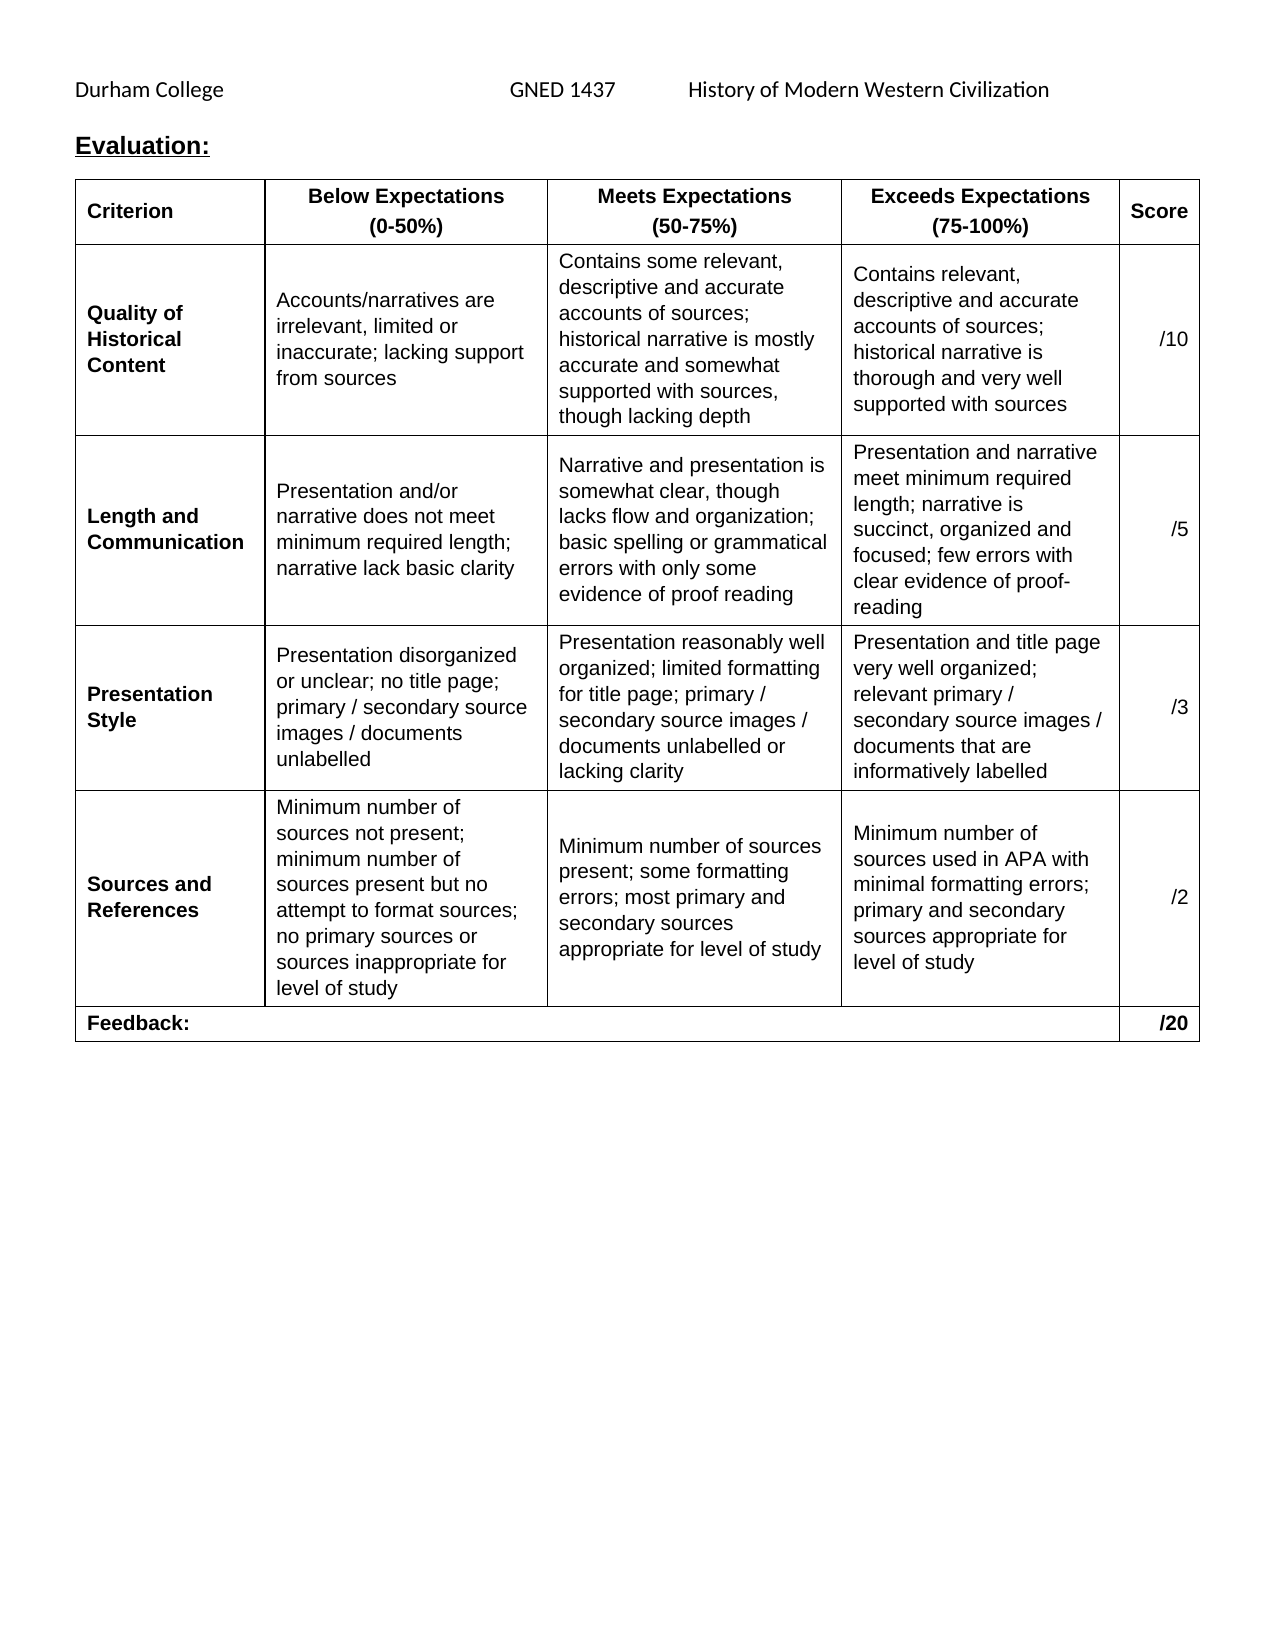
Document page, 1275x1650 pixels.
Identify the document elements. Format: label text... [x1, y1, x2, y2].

text Evaluation: [75, 131, 1200, 160]
table_cell /2 [1120, 791, 1199, 1006]
table_cell Sources and References [76, 791, 264, 1006]
table_cell Minimum number of sources present; some formatting errors; most primary and secondary sources appropriate for level of study [548, 791, 841, 1006]
table_cell Quality of Historical Content [76, 245, 264, 434]
table_header Below Expectations (0-50%) [266, 180, 547, 244]
table_header Exceeds Expectations (75-100%) [842, 180, 1119, 244]
table_cell Accounts/narratives are irrelevant, limited or inaccurate; lacking support from sources [266, 245, 547, 434]
table_header Criterion [76, 180, 264, 244]
table_cell Presentation and narrative meet minimum required length; narrative is succinct, organized and focused; few errors with clear evidence of proof-reading [842, 436, 1119, 625]
table_cell /3 [1120, 626, 1199, 789]
table_cell Contains some relevant, descriptive and accurate accounts of sources; historical narrative is mostly accurate and somewhat supported with sources, though lacking depth [548, 245, 841, 434]
table_cell Length and Communication [76, 436, 264, 625]
table_cell Presentation and title page very well organized; relevant primary / secondary source images / documents that are informatively labelled [842, 626, 1119, 789]
table_cell Presentation reasonably well organized; limited formatting for title page; primary / secondary source images / documents unlabelled or lacking clarity [548, 626, 841, 789]
table_cell /20 [1120, 1007, 1199, 1041]
table_cell /10 [1120, 245, 1199, 434]
table_cell Contains relevant, descriptive and accurate accounts of sources; historical narrative is thorough and very well supported with sources [842, 245, 1119, 434]
table_cell Minimum number of sources used in APA with minimal formatting errors; primary and secondary sources appropriate for level of study [842, 791, 1119, 1006]
table_header Score [1120, 180, 1199, 244]
table_cell Narrative and presentation is somewhat clear, though lacks flow and organization; basic spelling or grammatical errors with only some evidence of proof reading [548, 436, 841, 625]
table_cell Presentation disorganized or unclear; no title page; primary / secondary source images / documents unlabelled [266, 626, 547, 789]
table_cell Presentation and/or narrative does not meet minimum required length; narrative lack basic clarity [266, 436, 547, 625]
table_cell /5 [1120, 436, 1199, 625]
table_header Meets Expectations (50-75%) [548, 180, 841, 244]
table_cell Presentation Style [76, 626, 264, 789]
table_cell Minimum number of sources not present; minimum number of sources present but no attempt to format sources; no primary sources or sources inappropriate for level of study [266, 791, 547, 1006]
table_cell Feedback: [76, 1007, 1119, 1041]
